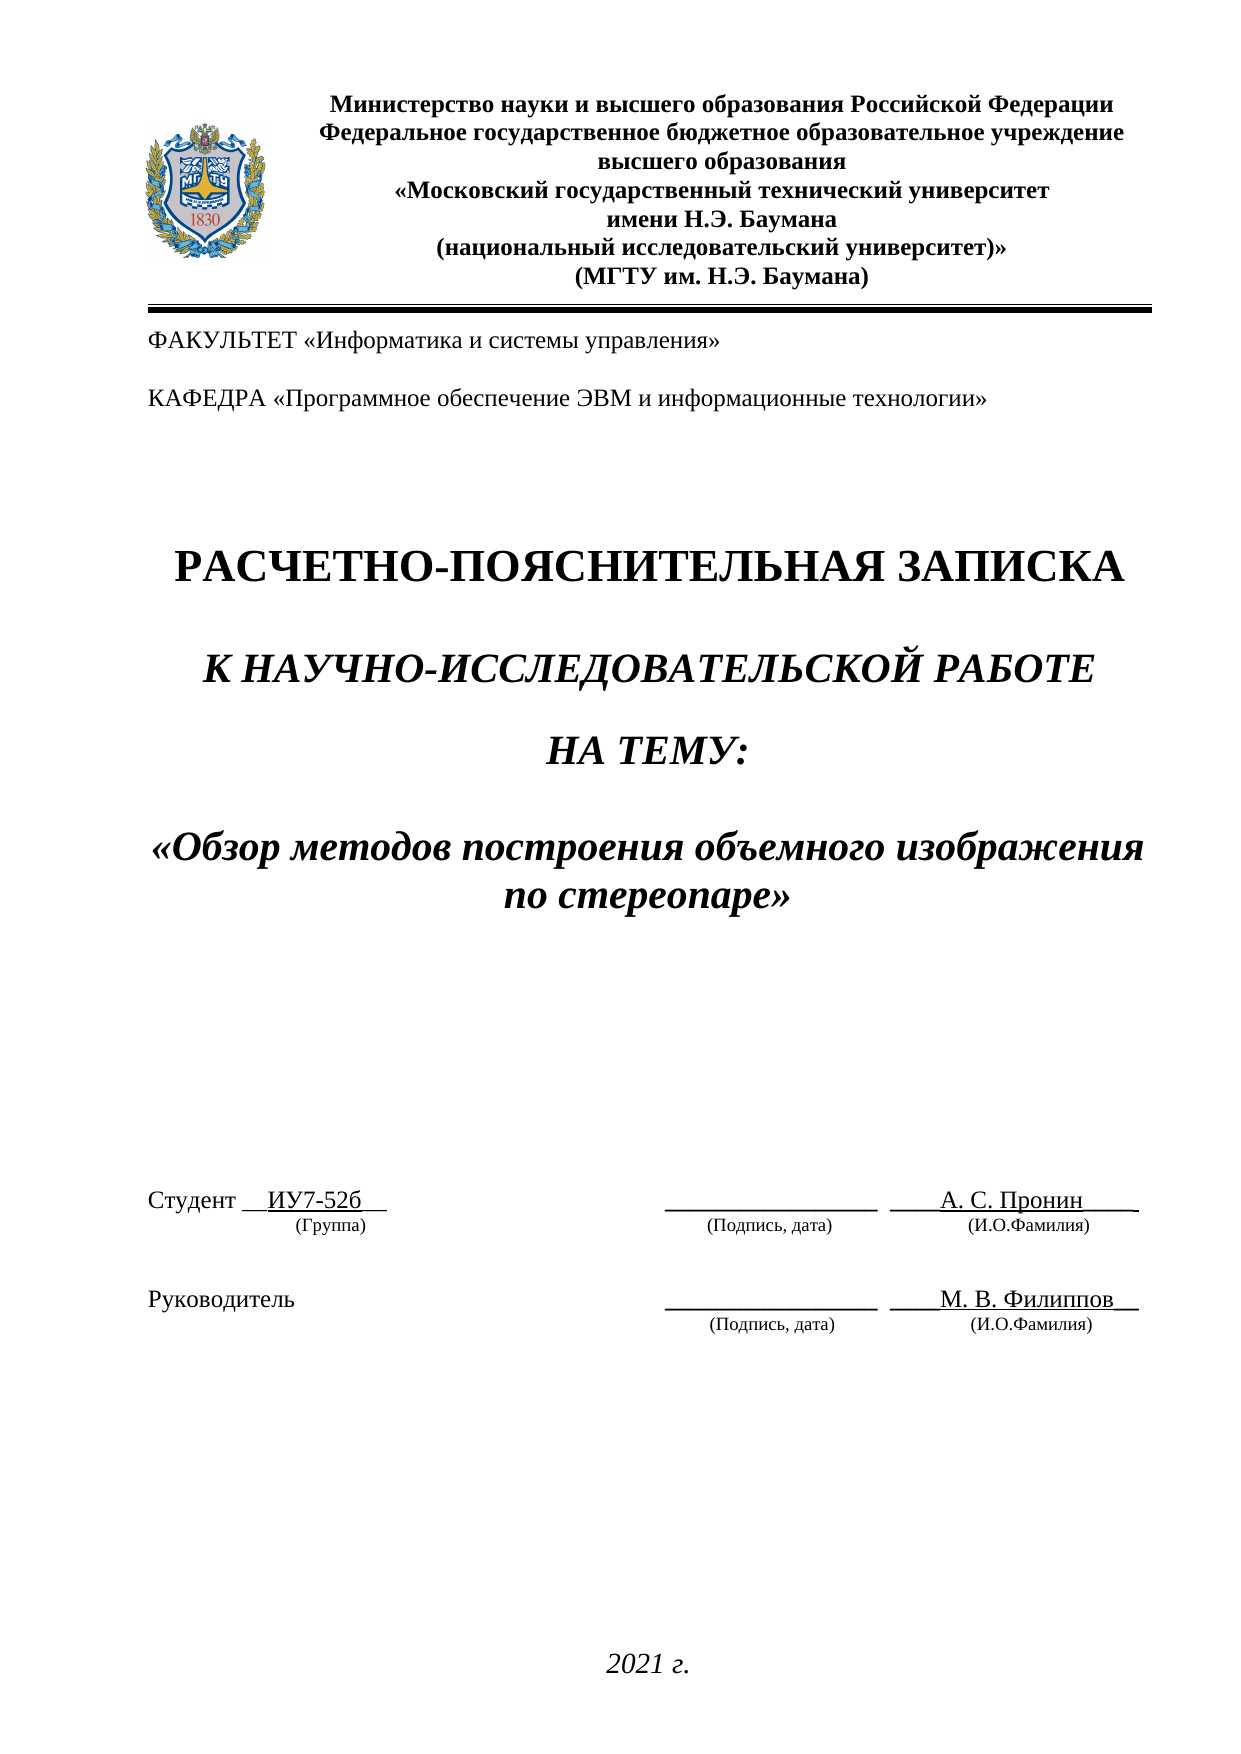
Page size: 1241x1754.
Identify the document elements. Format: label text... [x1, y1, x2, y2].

table_header Министерство науки и высшего образования Российской Федерации Федеральное государственное бюджетное образовательное учреждение высшего образования «Московский государственный технический университет имени Н.Э. Баумана (национальный исследовательский университет)» (МГТУ им. Н.Э. Баумана) [281, 89, 1163, 290]
text 2021 г. [148, 1646, 1152, 1679]
text Руководитель _________________ ____М. В. Филиппов__ [148, 1284, 1152, 1313]
text К НАУЧНО-ИССЛЕДОВАТЕЛЬСКОЙ РАБОТЕ [148, 644, 1152, 692]
text (Группа) (Подпись, дата) (И.О.Фамилия) [222, 1214, 1093, 1236]
text РАСЧЕТНО-ПОЯСНИТЕЛЬНАЯ ЗАПИСКА [148, 538, 1152, 591]
text ФАКУЛЬТЕТ «Информатика и системы управления» [148, 325, 1152, 354]
table_header [136, 89, 281, 290]
text Студент __ИУ7-52б__ _________________ ____А. С. Пронин____ [148, 1185, 1152, 1214]
picture [145, 123, 266, 258]
text «Обзор методов построения объемного изображения по стереопаре» [148, 821, 1152, 917]
text НА ТЕМУ: [148, 725, 1152, 773]
text (Подпись, дата) (И.О.Фамилия) [148, 1313, 1093, 1334]
text КАФЕДРА «Программное обеспечение ЭВМ и информационные технологии» [148, 383, 1152, 412]
